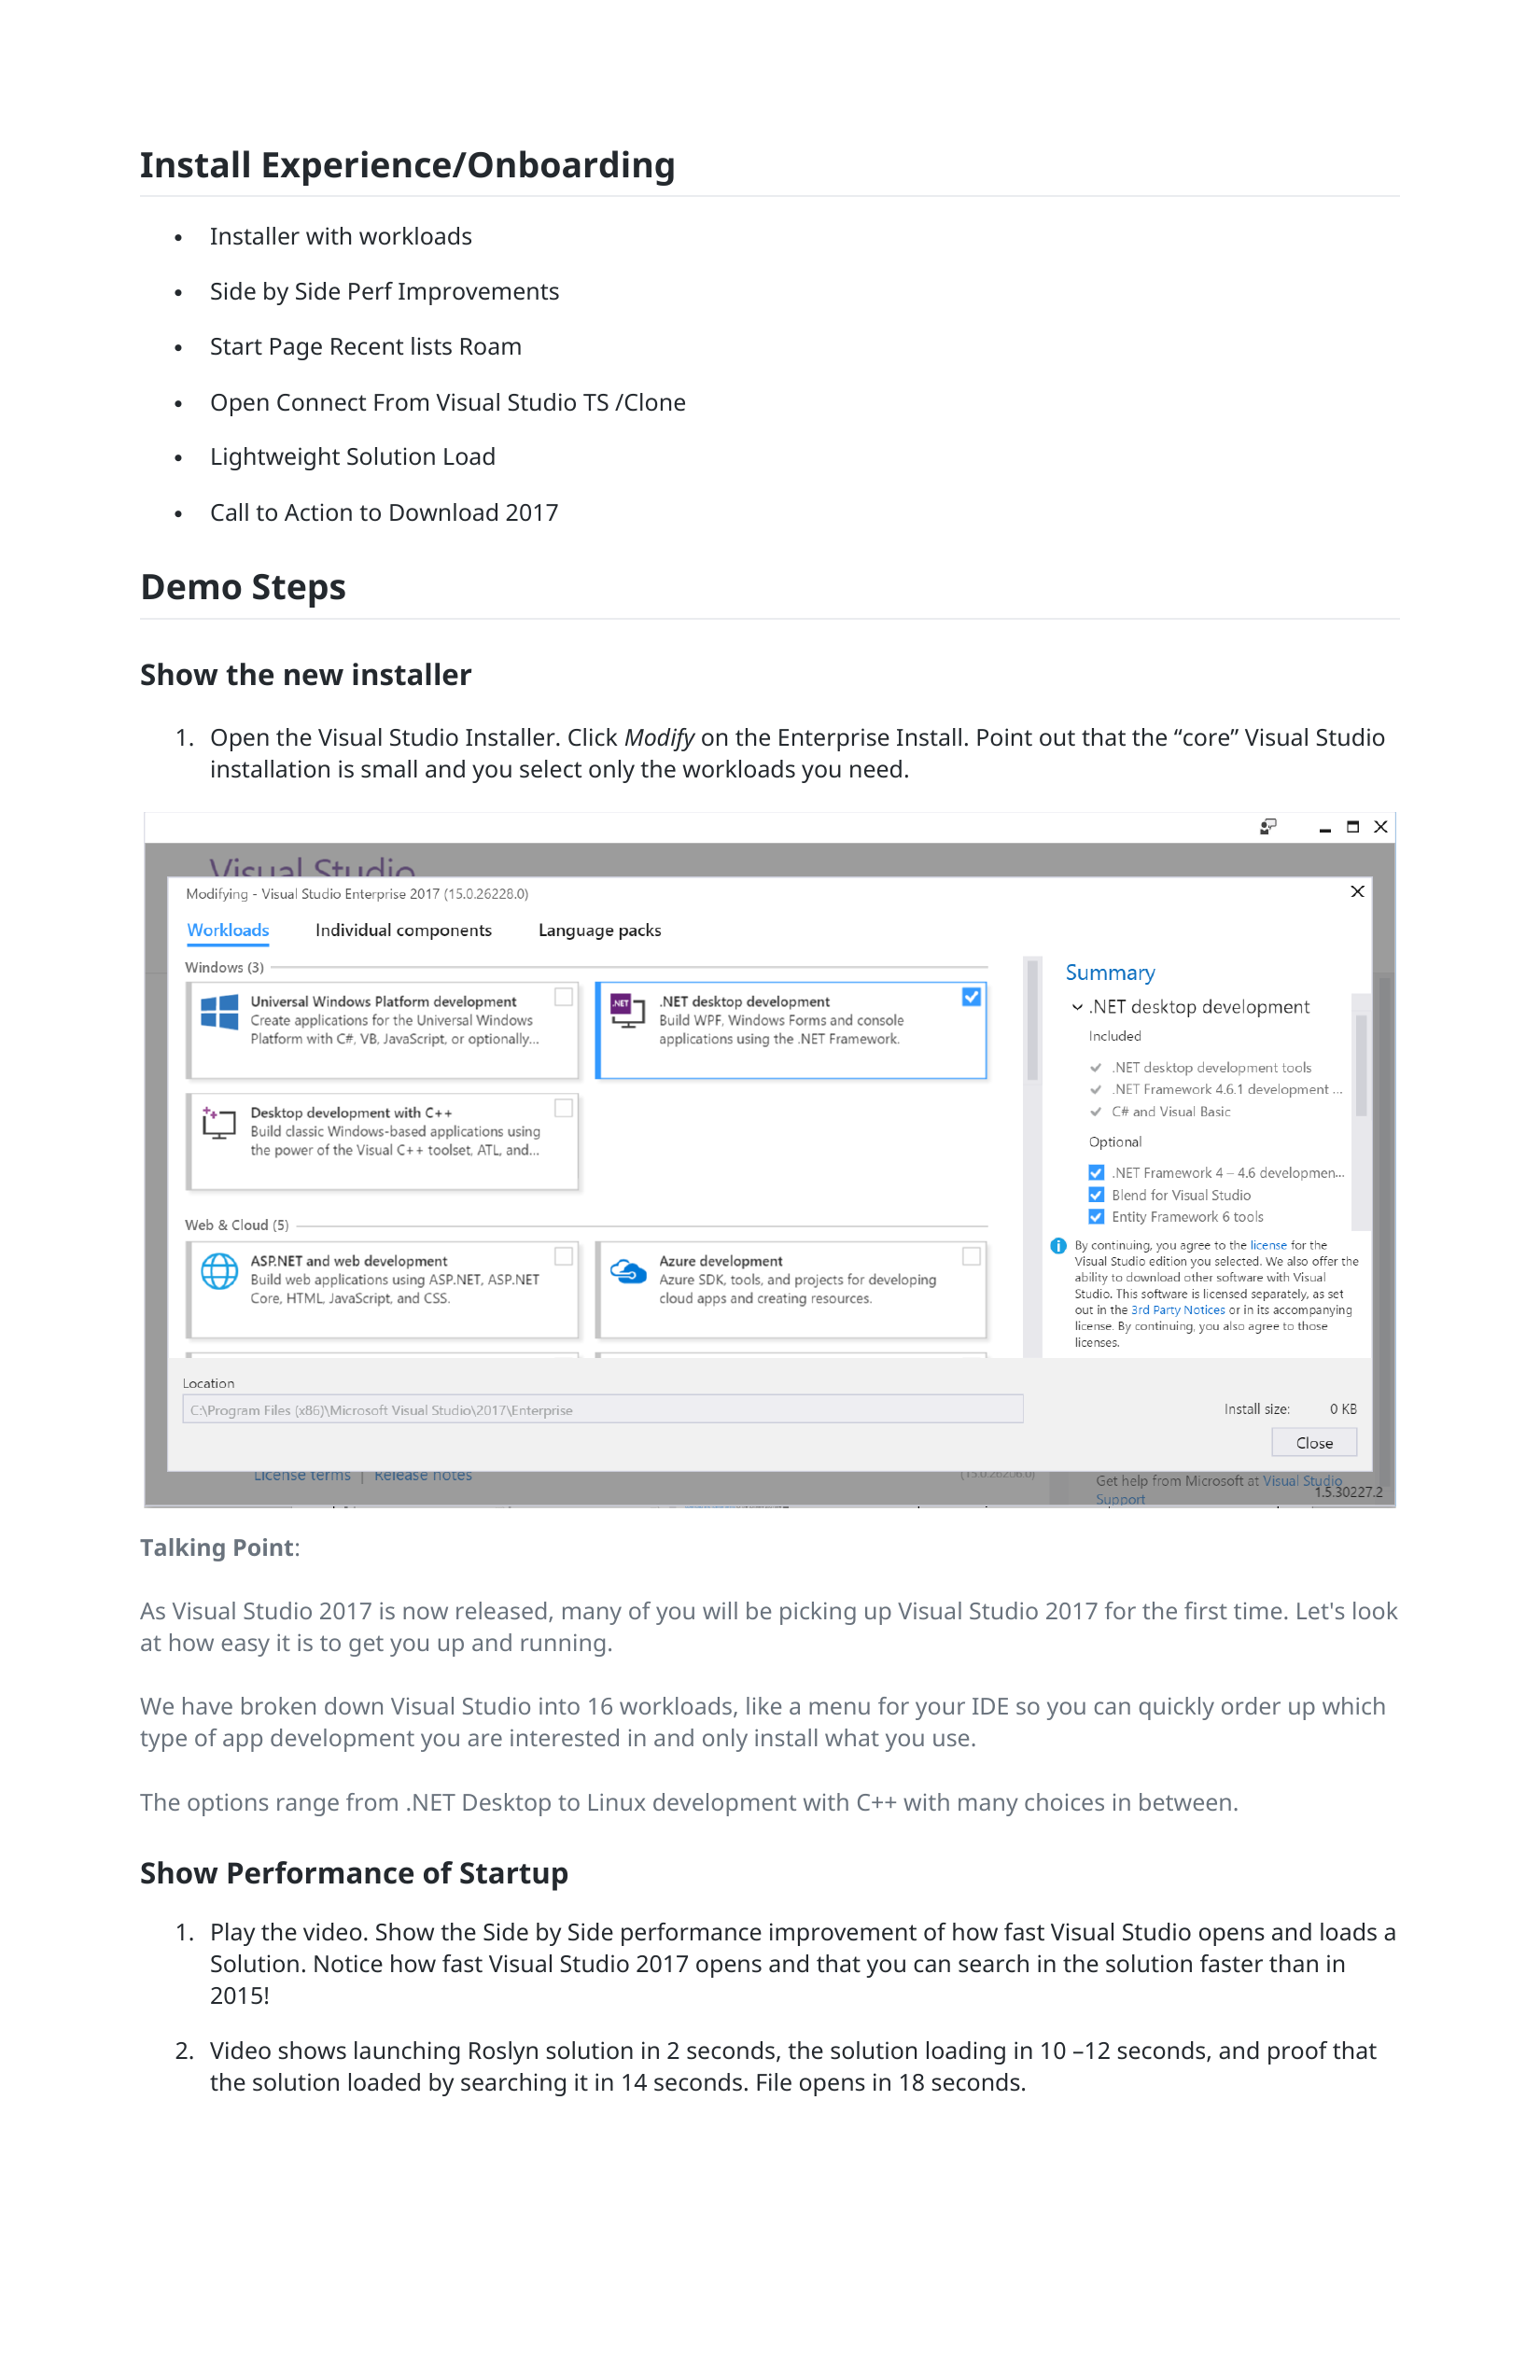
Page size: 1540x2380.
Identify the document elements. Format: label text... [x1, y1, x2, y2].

list Video shows launching Roslyn solution in 2 seconds, the solution loading in 10 –12 seconds, and proof that the solution loaded by searching it in 14 seconds. File opens in 18 seconds. [175, 2034, 1400, 2098]
list Call to Action to Download 2017 [175, 496, 1400, 527]
list Play the video. Show the Side by Side performance improvement of how fast Visual Studio opens and loads a Solution. Notice how fast Visual Studio 2017 opens and that you can search in the solution faster than in 2015! [175, 1915, 1400, 2010]
list Open the Visual Studio Installer. Click Modify on the Enterprise Install. Point out that the “core” Visual Studio installation is small and you select only the workloads you need. [175, 721, 1400, 785]
list Installer with workloads [175, 220, 1400, 252]
text Show the new installer [140, 654, 1400, 694]
list Lightweight Solution Load [175, 441, 1400, 472]
list Start Page Recent lists Roam [175, 330, 1400, 362]
text Show Performance of Startup [140, 1853, 1400, 1892]
list Open Connect From Visual Studio TS /Clone [175, 385, 1400, 417]
list Side by Side Perf Improvements [175, 275, 1400, 307]
text Install Experience/Onboarding [140, 140, 1400, 195]
text Demo Steps [140, 563, 1400, 618]
picture [144, 812, 1396, 1508]
text Talking Point: As Visual Studio 2017 is now released, many of you will be picking up Visual Studio 2017 for the first time. Let's look at how easy it is to get you up and running. We have broken down Visual Studio into 16 workloads, like a menu for your IDE so you can quickly order up which type of app development you are interested in and only install what you use. The options range from .NET Desktop to Linux development with C++ with many choices in between. [140, 1532, 1400, 1817]
